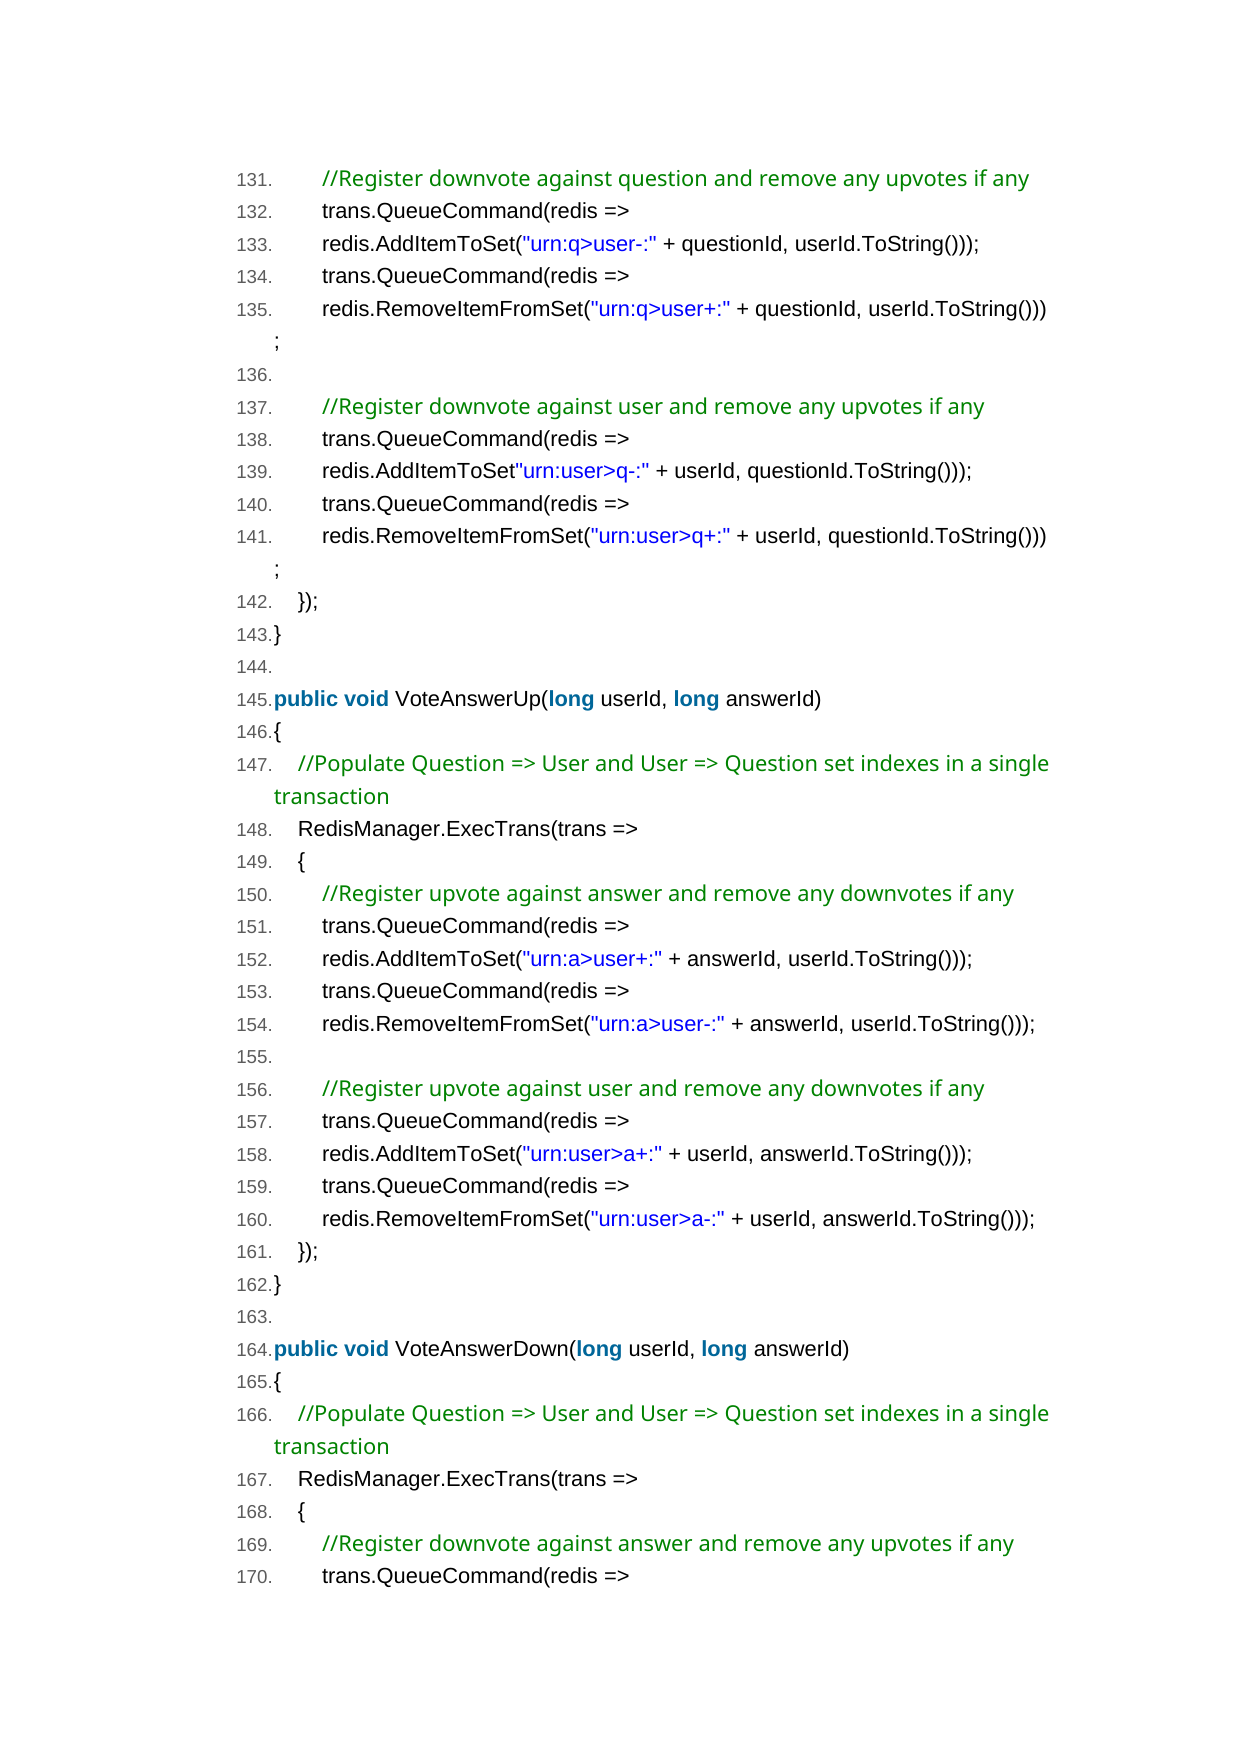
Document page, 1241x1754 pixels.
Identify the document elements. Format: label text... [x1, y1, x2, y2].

list public void VoteAnswerDown(long userId, long answerId) [236, 1332, 1053, 1364]
list //Register downvote against question and remove any upvotes if any [236, 162, 1053, 194]
list } [236, 1267, 1053, 1299]
list trans.QueueCommand(redis => [236, 974, 1053, 1007]
list { [236, 1364, 1053, 1397]
list //Register downvote against user and remove any upvotes if any [236, 389, 1053, 422]
list }); [236, 584, 1053, 617]
list redis.RemoveItemFromSet("urn:q>user+:" + questionId, userId.ToString())); [236, 292, 1053, 357]
list } [236, 617, 1053, 649]
list redis.RemoveItemFromSet("urn:user>a-:" + userId, answerId.ToString())); [236, 1202, 1053, 1234]
list redis.AddItemToSet"urn:user>q-:" + userId, questionId.ToString())); [236, 454, 1053, 487]
list RedisManager.ExecTrans(trans => [236, 1462, 1053, 1494]
list RedisManager.ExecTrans(trans => [236, 812, 1053, 844]
list { [236, 1494, 1053, 1527]
list //Register upvote against answer and remove any downvotes if any [236, 877, 1053, 909]
list trans.QueueCommand(redis => [236, 259, 1053, 292]
list //Populate Question => User and User => Question set indexes in a single transaction [236, 747, 1053, 812]
list trans.QueueCommand(redis => [236, 1559, 1053, 1592]
list trans.QueueCommand(redis => [236, 1104, 1053, 1137]
list redis.AddItemToSet("urn:user>a+:" + userId, answerId.ToString())); [236, 1137, 1053, 1169]
list redis.AddItemToSet("urn:a>user+:" + answerId, userId.ToString())); [236, 942, 1053, 974]
list trans.QueueCommand(redis => [236, 1169, 1053, 1202]
list redis.RemoveItemFromSet("urn:user>q+:" + userId, questionId.ToString())); [236, 519, 1053, 584]
list trans.QueueCommand(redis => [236, 194, 1053, 227]
list { [236, 714, 1053, 747]
list public void VoteAnswerUp(long userId, long answerId) [236, 682, 1053, 714]
list //Register downvote against answer and remove any upvotes if any [236, 1527, 1053, 1559]
list }); [236, 1234, 1053, 1267]
list redis.AddItemToSet("urn:q>user-:" + questionId, userId.ToString())); [236, 227, 1053, 259]
list redis.RemoveItemFromSet("urn:a>user-:" + answerId, userId.ToString())); [236, 1007, 1053, 1039]
list trans.QueueCommand(redis => [236, 487, 1053, 519]
list { [236, 844, 1053, 877]
list trans.QueueCommand(redis => [236, 909, 1053, 942]
list //Populate Question => User and User => Question set indexes in a single transaction [236, 1397, 1053, 1462]
list trans.QueueCommand(redis => [236, 422, 1053, 454]
list //Register upvote against user and remove any downvotes if any [236, 1072, 1053, 1104]
